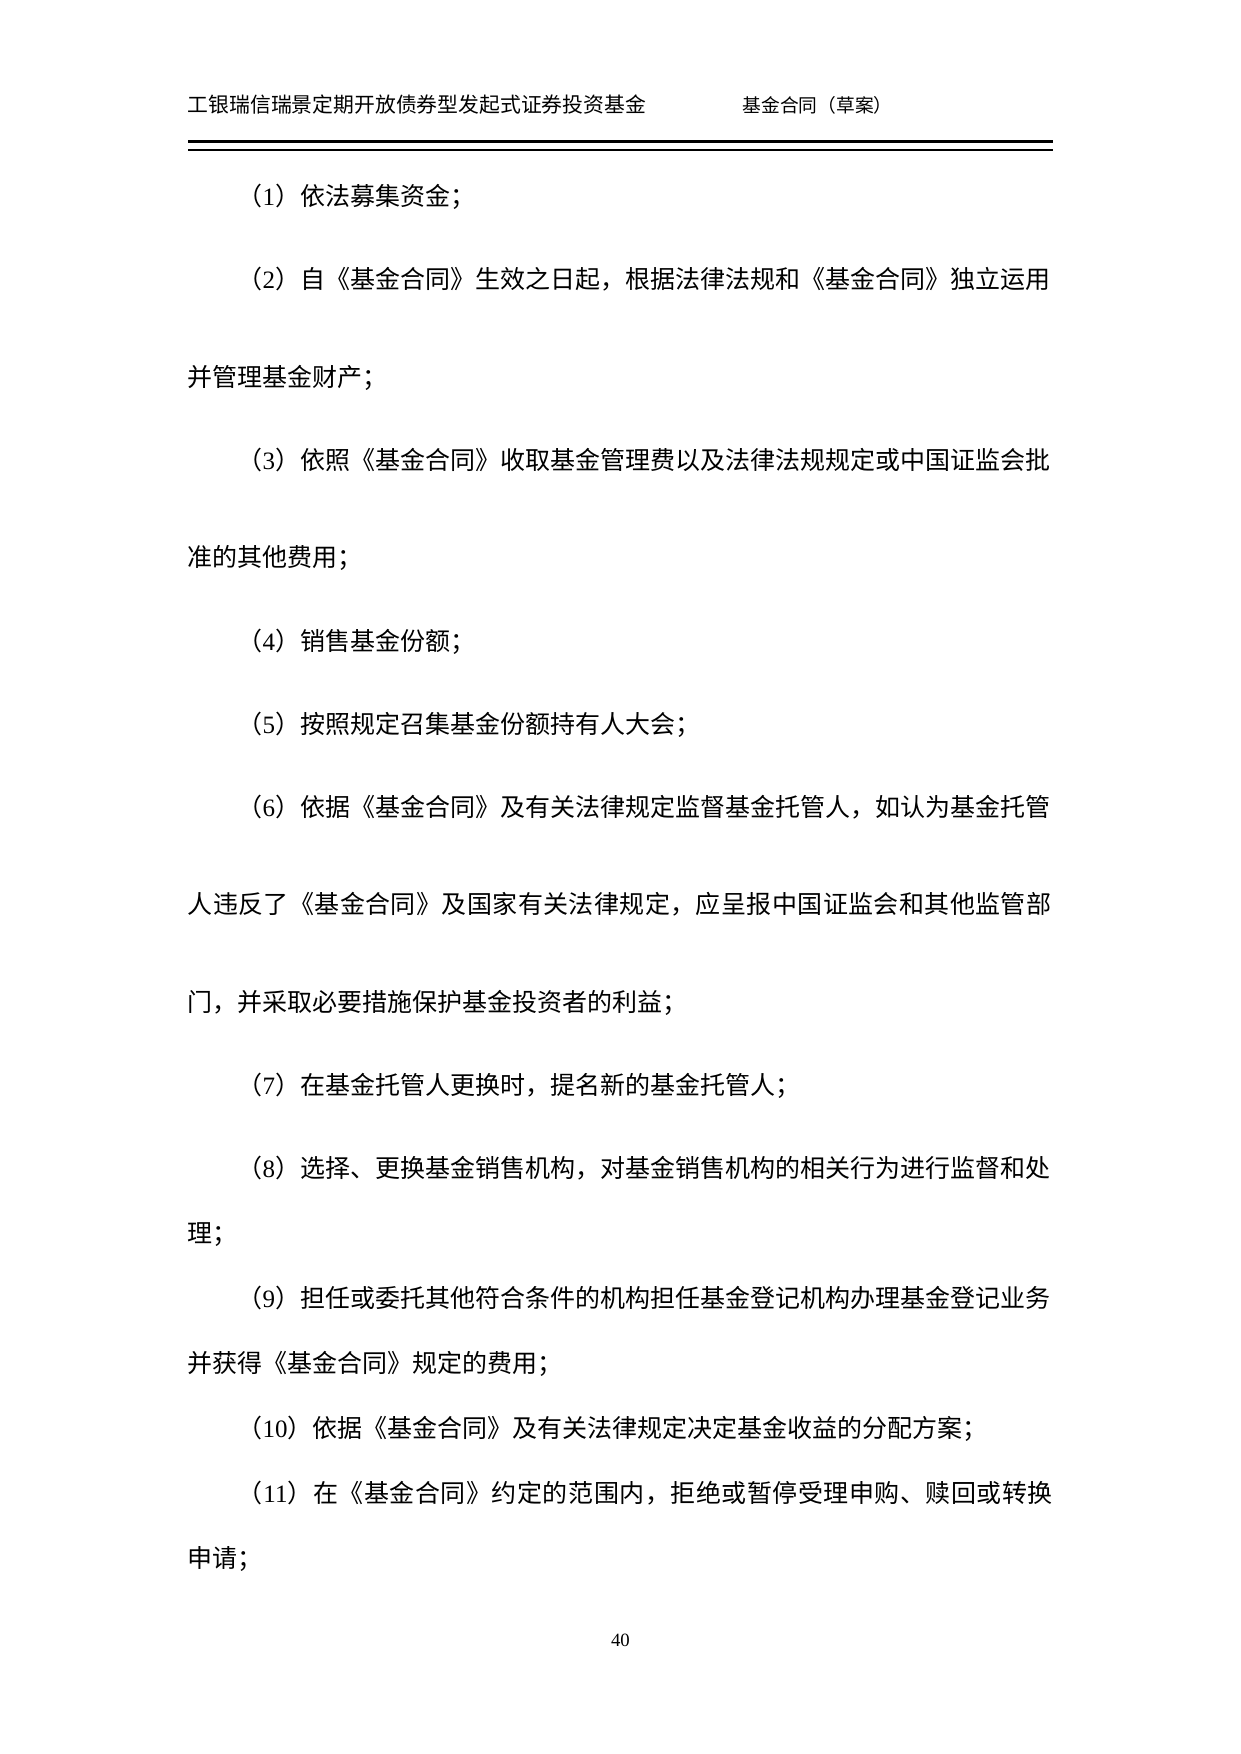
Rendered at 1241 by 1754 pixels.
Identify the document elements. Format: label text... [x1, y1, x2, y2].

text （7）在基金托管人更换时，提名新的基金托管人； [187, 1051, 1053, 1116]
text （4）销售基金份额； [187, 607, 1053, 672]
text （10）依据《基金合同》及有关法律规定决定基金收益的分配方案； [187, 1394, 1053, 1459]
text （11）在《基金合同》约定的范围内，拒绝或暂停受理申购、赎回或转换申请； [187, 1459, 1053, 1589]
text （2）自《基金合同》生效之日起，根据法律法规和《基金合同》独立运用并管理基金财产； [187, 245, 1053, 408]
text （1）依法募集资金； [187, 162, 1053, 227]
text （3）依照《基金合同》收取基金管理费以及法律法规规定或中国证监会批准的其他费用； [187, 426, 1053, 588]
text （6）依据《基金合同》及有关法律规定监督基金托管人，如认为基金托管人违反了《基金合同》及国家有关法律规定，应呈报中国证监会和其他监管部门，并采取必要措施保护基金投资者的利益； [187, 773, 1053, 1033]
text （8）选择、更换基金销售机构，对基金销售机构的相关行为进行监督和处理； [187, 1134, 1053, 1264]
text （9）担任或委托其他符合条件的机构担任基金登记机构办理基金登记业务并获得《基金合同》规定的费用； [187, 1264, 1053, 1394]
text （5）按照规定召集基金份额持有人大会； [187, 690, 1053, 755]
